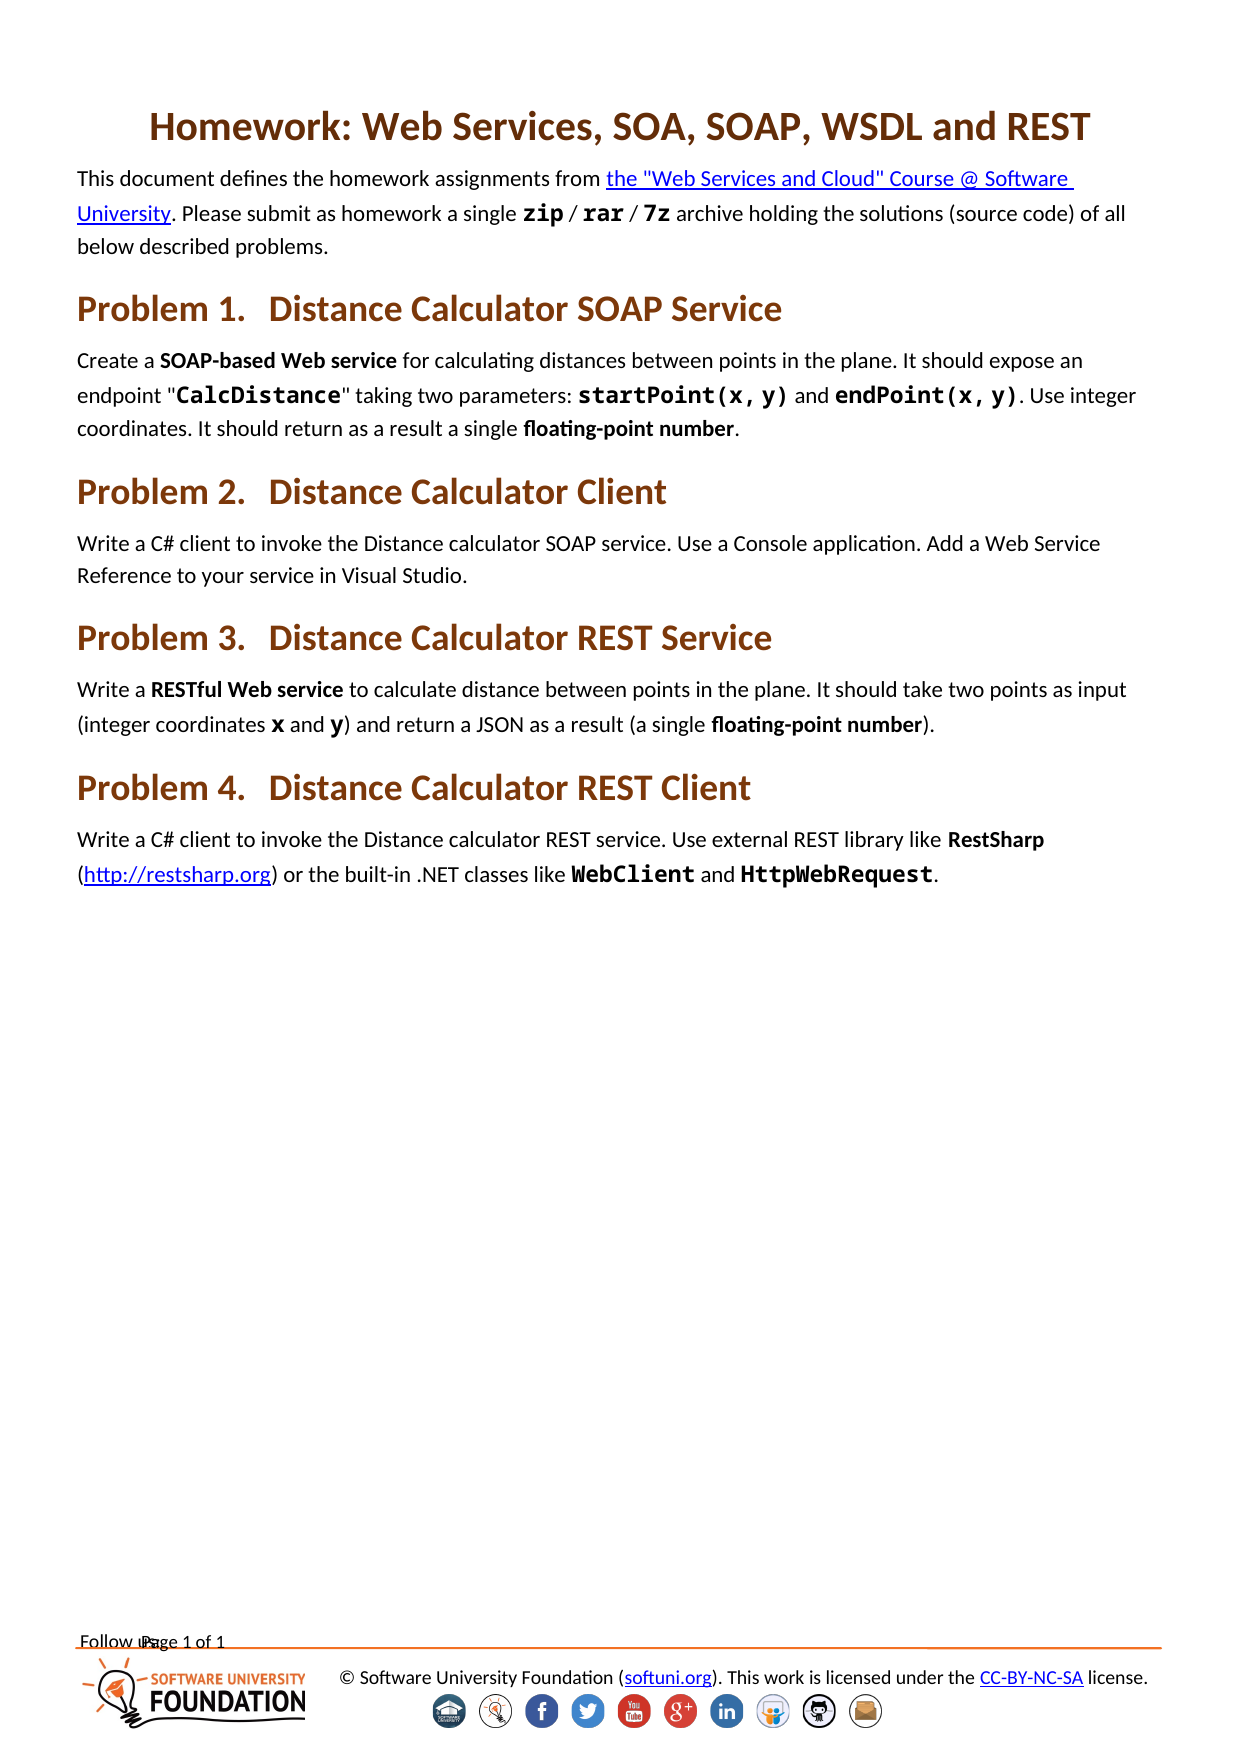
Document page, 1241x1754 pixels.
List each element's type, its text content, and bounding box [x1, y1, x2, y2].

text Create a SOAP-based Web service for calculating distances between points in the plane. It should expose an endpoint "CalcDistance" taking two parameters: startPoint(x, y) and endPoint(x, y). Use integer coordinates. It should return as a result a single floating-point number. [77, 346, 1163, 443]
picture [81, 1656, 305, 1729]
text Write a C# client to invoke the Distance calculator REST service. Use external REST library like RestSharp (http://restsharp.org) or the built-in .NET classes like WebClient and HttpWebRequest. [77, 825, 1163, 889]
subtitle Distance Calculator Client [77, 468, 1163, 513]
picture [617, 1694, 651, 1728]
text This document defines the homework assignments from the "Web Services and Cloud" Course @ Software University. Please submit as homework a single zip / rar / 7z archive holding the solutions (source code) of all below described problems. [77, 164, 1163, 260]
picture [432, 1694, 466, 1728]
subtitle Homework: Web Services, SOA, SOAP, WSDL and REST [77, 99, 1163, 150]
picture [849, 1694, 882, 1728]
picture [756, 1694, 790, 1728]
subtitle Distance Calculator SOAP Service [77, 285, 1163, 331]
picture [664, 1694, 697, 1728]
subtitle Distance Calculator REST Service [77, 614, 1163, 660]
picture [479, 1694, 512, 1728]
subtitle Distance Calculator REST Client [77, 764, 1163, 810]
picture [525, 1694, 559, 1728]
text Write a C# client to invoke the Distance calculator SOAP service. Use a Console application. Add a Web Service Reference to your service in Visual Studio. [77, 529, 1163, 589]
picture [802, 1694, 836, 1728]
text Write a RESTful Web service to calculate distance between points in the plane. It should take two points as input (integer coordinates x and y) and return a JSON as a result (a single floating-point number). [77, 675, 1163, 739]
picture [571, 1694, 605, 1728]
picture [710, 1694, 744, 1728]
